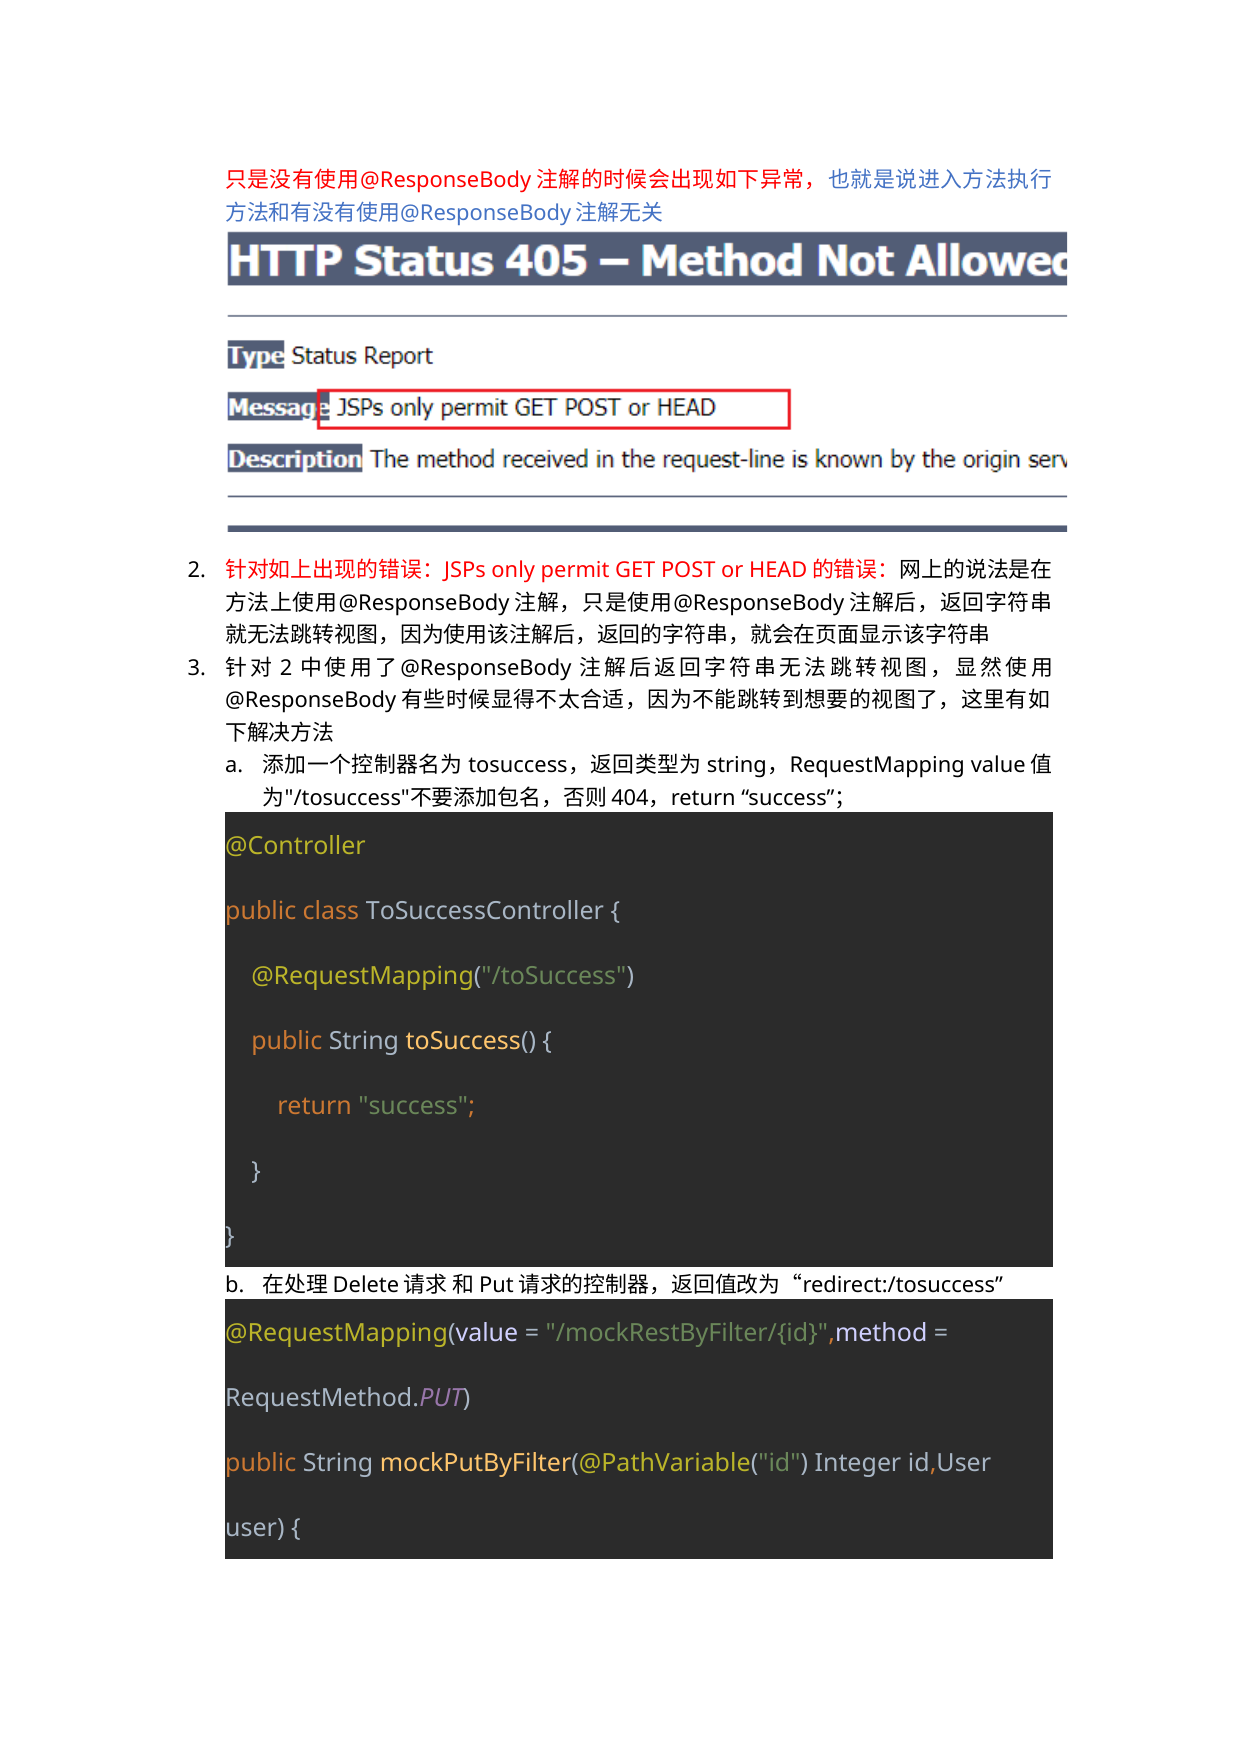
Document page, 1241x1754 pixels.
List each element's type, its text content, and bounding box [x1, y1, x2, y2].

list 针对2中使用了@ResponseBody注解后返回字符串无法跳转视图，显然使用@ResponseBody有些时候显得不太合适，因为不能跳转到想要的视图了，这里有如下解决方法 [187, 649, 1053, 747]
list 针对如上出现的错误：JSPs only permit GET POST or HEAD的错误：网上的说法是在方法上使用@ResponseBody注解，只是使用@ResponseBody注解后，返回字符串就无法跳转视图，因为使用该注解后，返回的字符串，就会在页面显示该字符串 [187, 552, 1053, 649]
text @Controller public class ToSuccessController { @RequestMapping("/toSuccess") public String toSuccess() { return "success"; } } [225, 812, 1053, 1267]
list 添加一个控制器名为tosuccess，返回类型为string，RequestMapping value值为"/tosuccess"不要添加包名，否则404，return “success”； [225, 747, 1053, 812]
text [225, 1299, 1053, 1559]
list 在处理Delete请求 和 Put请求的控制器，返回值改为“redirect:/tosuccess” [225, 1267, 1053, 1299]
list 只是没有使用@ResponseBody注解的时候会出现如下异常，也就是说进入方法执行方法和有没有使用@ResponseBody注解无关 [225, 162, 1053, 227]
picture [225, 227, 1068, 532]
